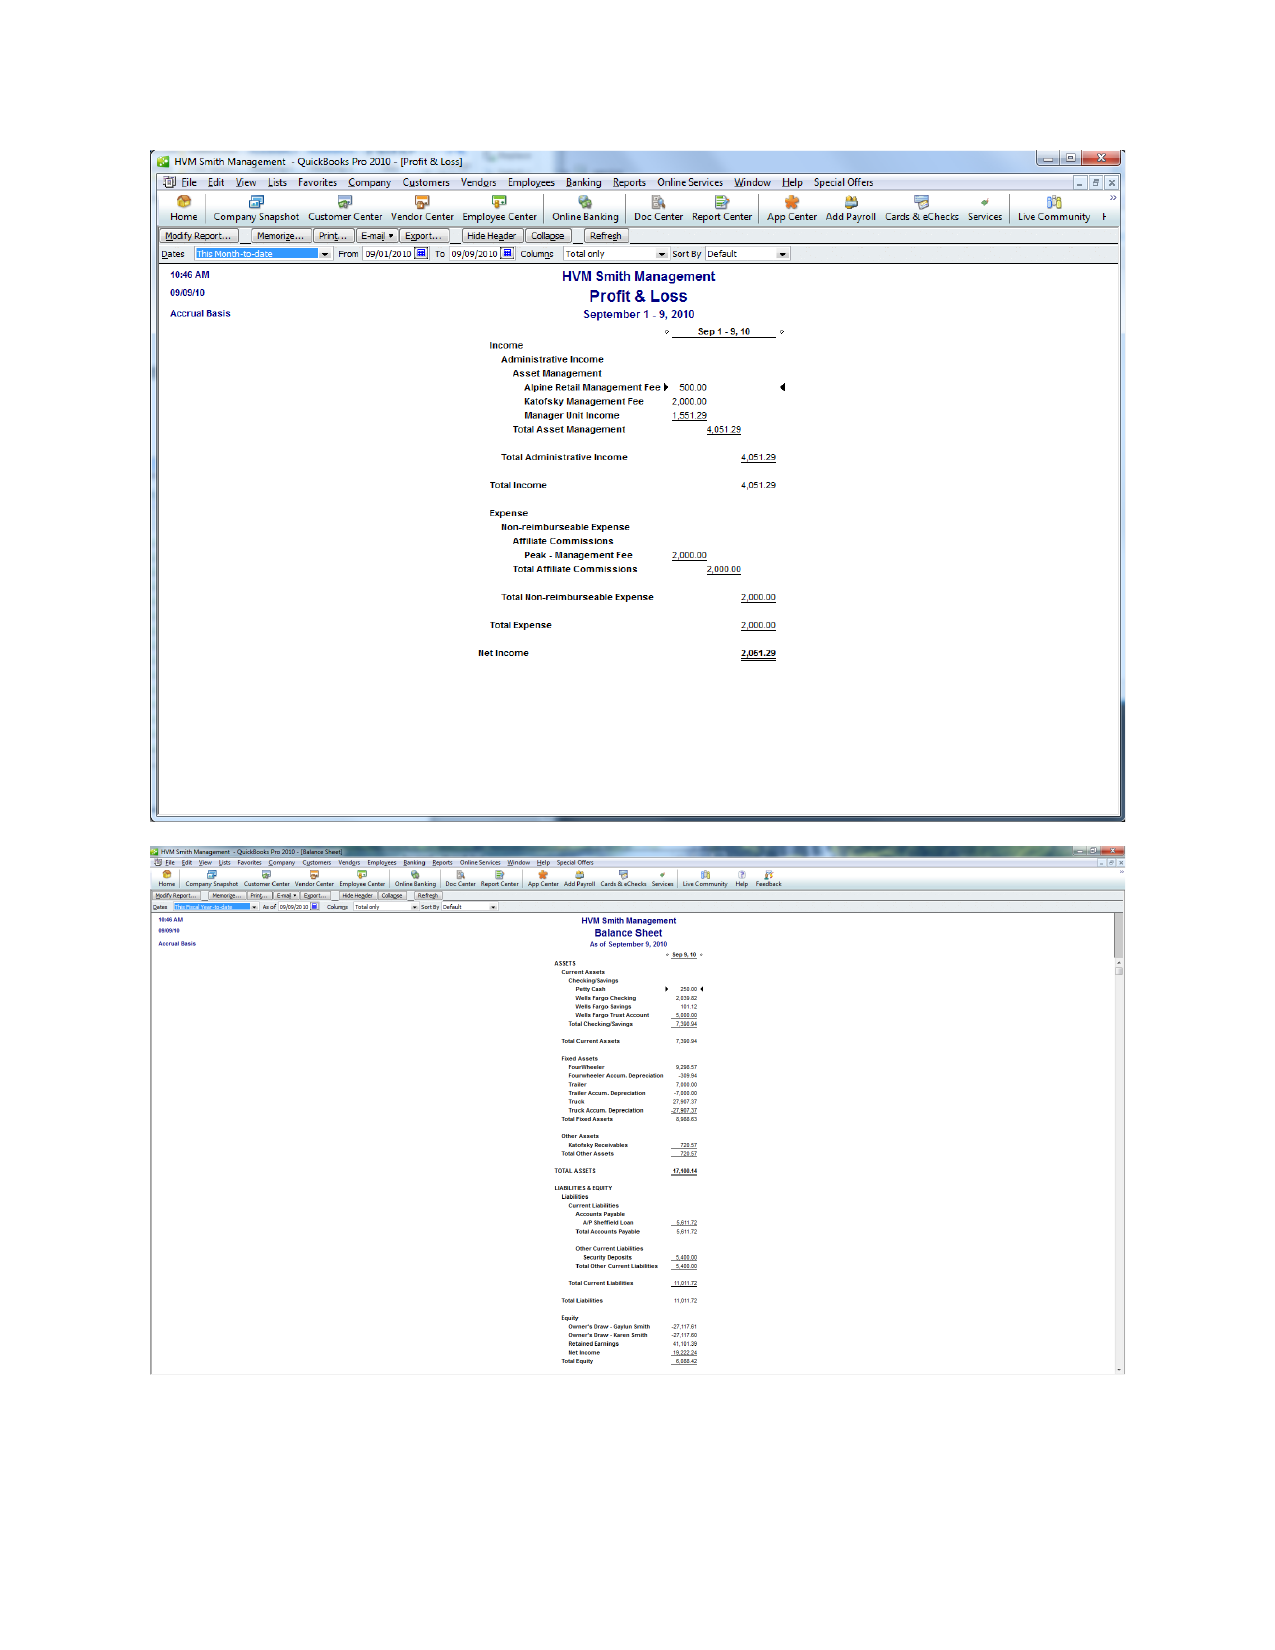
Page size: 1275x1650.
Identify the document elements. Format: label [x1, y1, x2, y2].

picture [150, 150, 1125, 822]
picture [150, 846, 1125, 1375]
